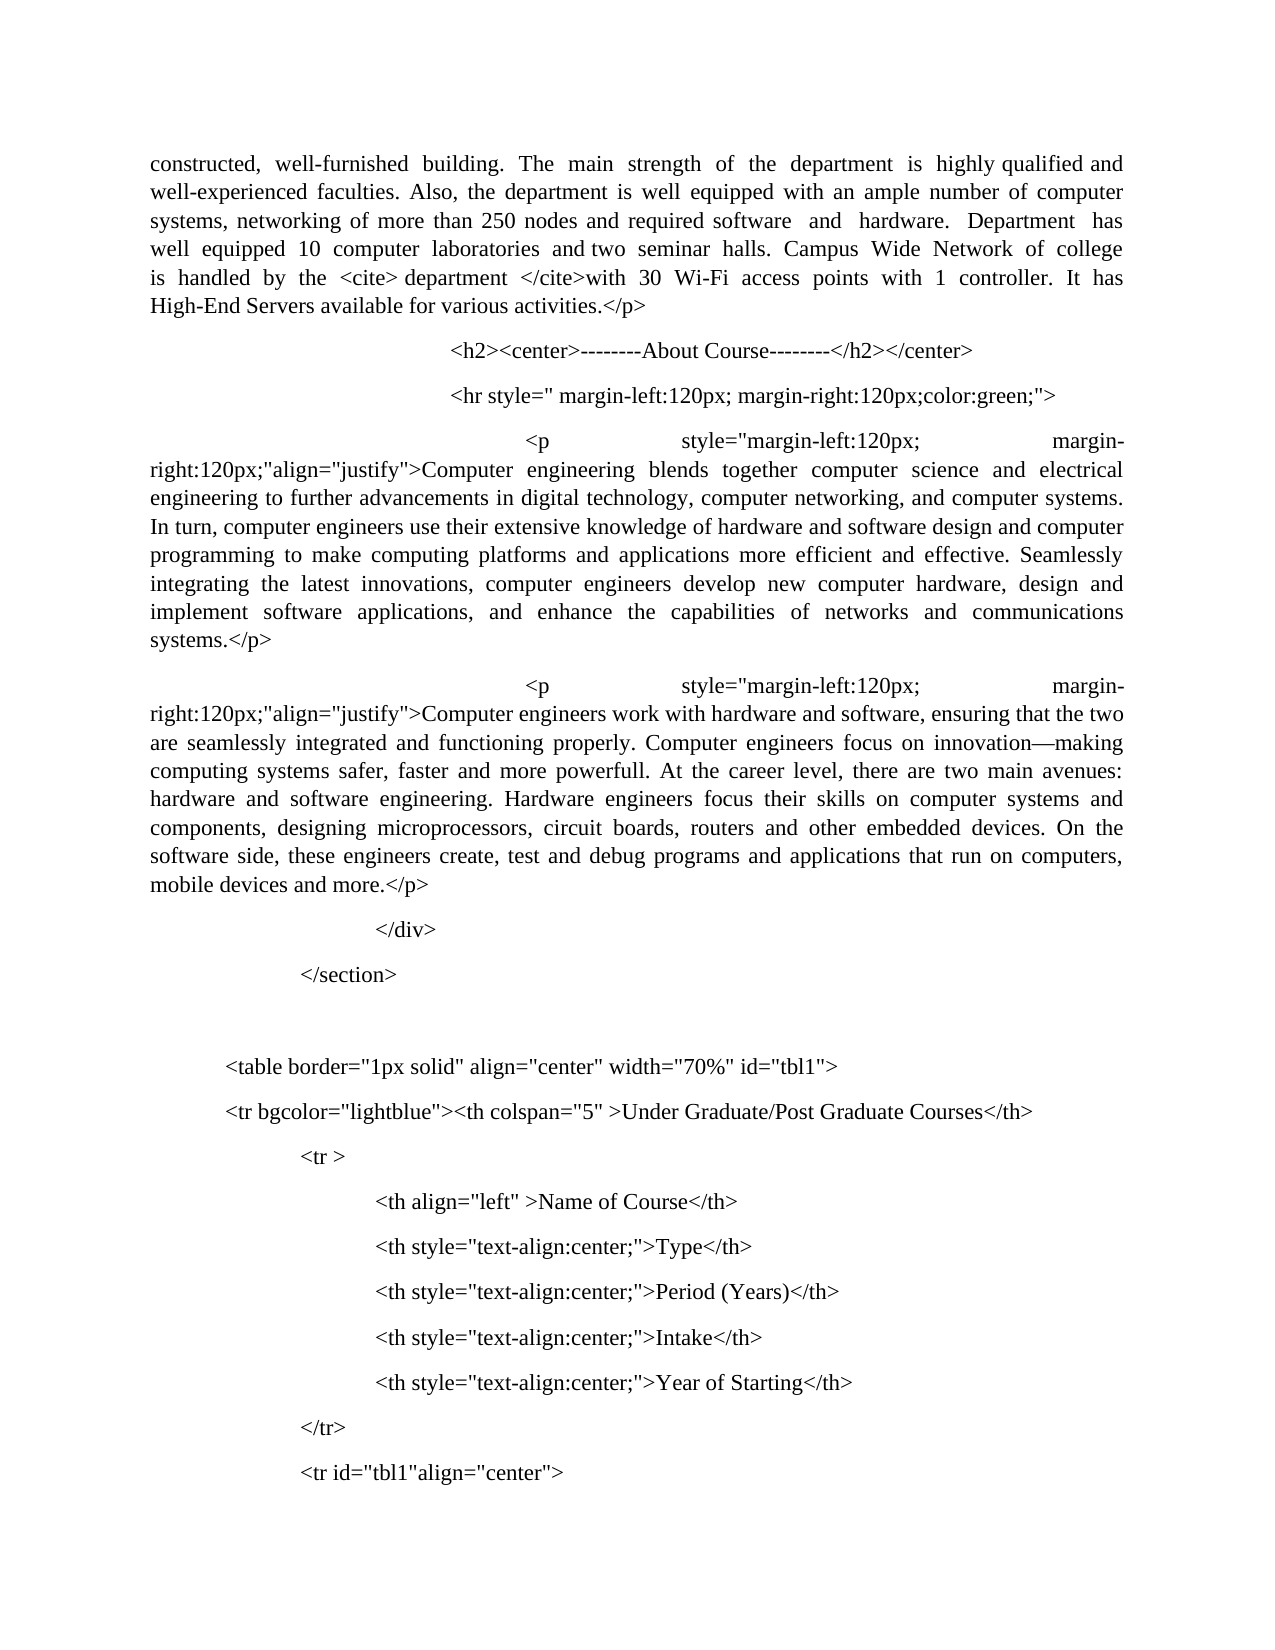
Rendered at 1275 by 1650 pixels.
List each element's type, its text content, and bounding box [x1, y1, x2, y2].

text <th style="text-align:center;">Type</th> [150, 1233, 1125, 1260]
text </div> [150, 916, 1125, 942]
text <th style="text-align:center;">Intake</th> [150, 1323, 1125, 1350]
text <p style="margin-left:120px; margin-right:120px;"align="justify">Computer engineers work with hardware and software, ensuring that the two are seamlessly integrated and functioning properly. Computer engineers focus on innovation—making computing systems safer, faster and more powerfull. At the career level, there are two main avenues: hardware and software engineering. Hardware engineers focus their skills on computer systems and components, designing microprocessors, circuit boards, routers and other embedded devices. On the software side, these engineers create, test and debug programs and applications that run on computers, mobile devices and more.</p> [150, 672, 1125, 897]
text <hr style=" margin-left:120px; margin-right:120px;color:green;"> [150, 382, 1125, 409]
text <th align="left" >Name of Course</th> [150, 1188, 1125, 1214]
text <th style="text-align:center;">Period (Years)</th> [150, 1278, 1125, 1305]
text <h2><center>--------About Course--------</h2></center> [150, 337, 1125, 364]
text </section> [150, 961, 1125, 987]
text </tr> [150, 1414, 1125, 1440]
text <tr id="tbl1"align="center"> [150, 1459, 1125, 1485]
text <table border="1px solid" align="center" width="70%" id="tbl1"> [150, 1053, 1125, 1079]
text <th style="text-align:center;">Year of Starting</th> [150, 1369, 1125, 1395]
text <p style="margin-left:120px; margin-right:120px;"align="justify">Computer engineering blends together computer science and electrical engineering to further advancements in digital technology, computer networking, and computer systems. In turn, computer engineers use their extensive knowledge of hardware and software design and computer programming to make computing platforms and applications more efficient and effective. Seamlessly integrating the latest innovations, computer engineers develop new computer hardware, design and implement software applications, and enhance the capabilities of networks and communications systems.</p> [150, 427, 1125, 653]
text <tr > [150, 1143, 1125, 1169]
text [150, 150, 1125, 318]
text <tr bgcolor="lightblue"><th colspan="5" >Under Graduate/Post Graduate Courses</th> [150, 1098, 1125, 1124]
